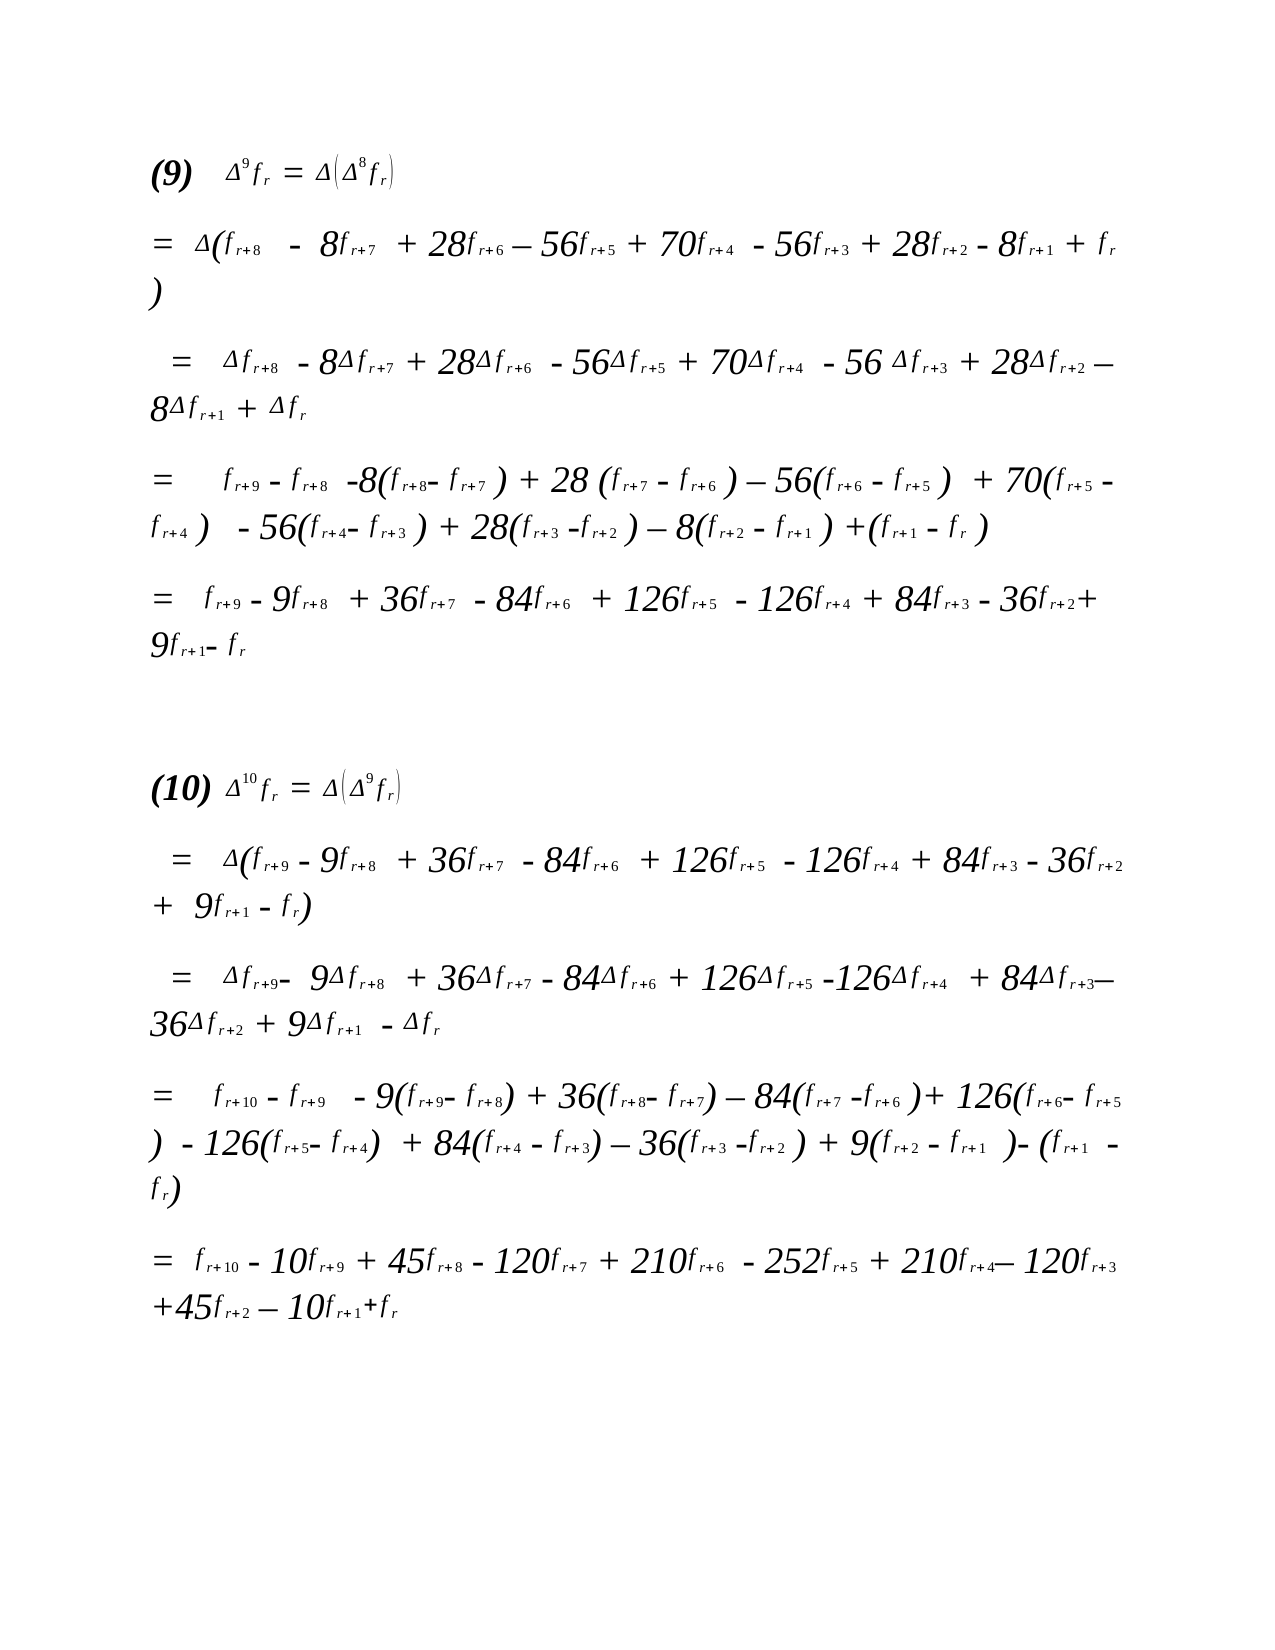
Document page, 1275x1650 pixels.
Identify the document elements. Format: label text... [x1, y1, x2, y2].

list = [150, 150, 1125, 193]
text = ( - 9 + 36 - 84 + 126 - 126 + 84 - 36 + 9 - ) [150, 837, 1125, 927]
text = - 9 + 36 - 84 + 126 - 126 + 84 - 36+ 9- [150, 576, 1125, 666]
text = - -8(- ) + 28 ( - ) – 56( - ) + 70( - ) - 56(- ) + 28( - ) – 8( - ) +( - ) [150, 458, 1125, 547]
text = - - 9(- ) + 36(- ) – 84( - )+ 126(- ) - 126(- ) + 84( - ) – 36( - ) + 9( - )- ( - ) [150, 1073, 1125, 1210]
text = - 8 + 28 - 56 + 70 - 56 + 28 – 8 + [150, 340, 1125, 429]
list = [150, 766, 1125, 809]
text = - 9 + 36 - 84 + 126 -126 + 84– 36 + 9 - [150, 955, 1125, 1045]
text = - 10 + 45 - 120 + 210 - 252 + 210– 120+45 – 10 [150, 1238, 1125, 1328]
text = ( - 8 + 28 – 56 + 70 - 56 + 28 - 8 + ) [150, 222, 1125, 311]
